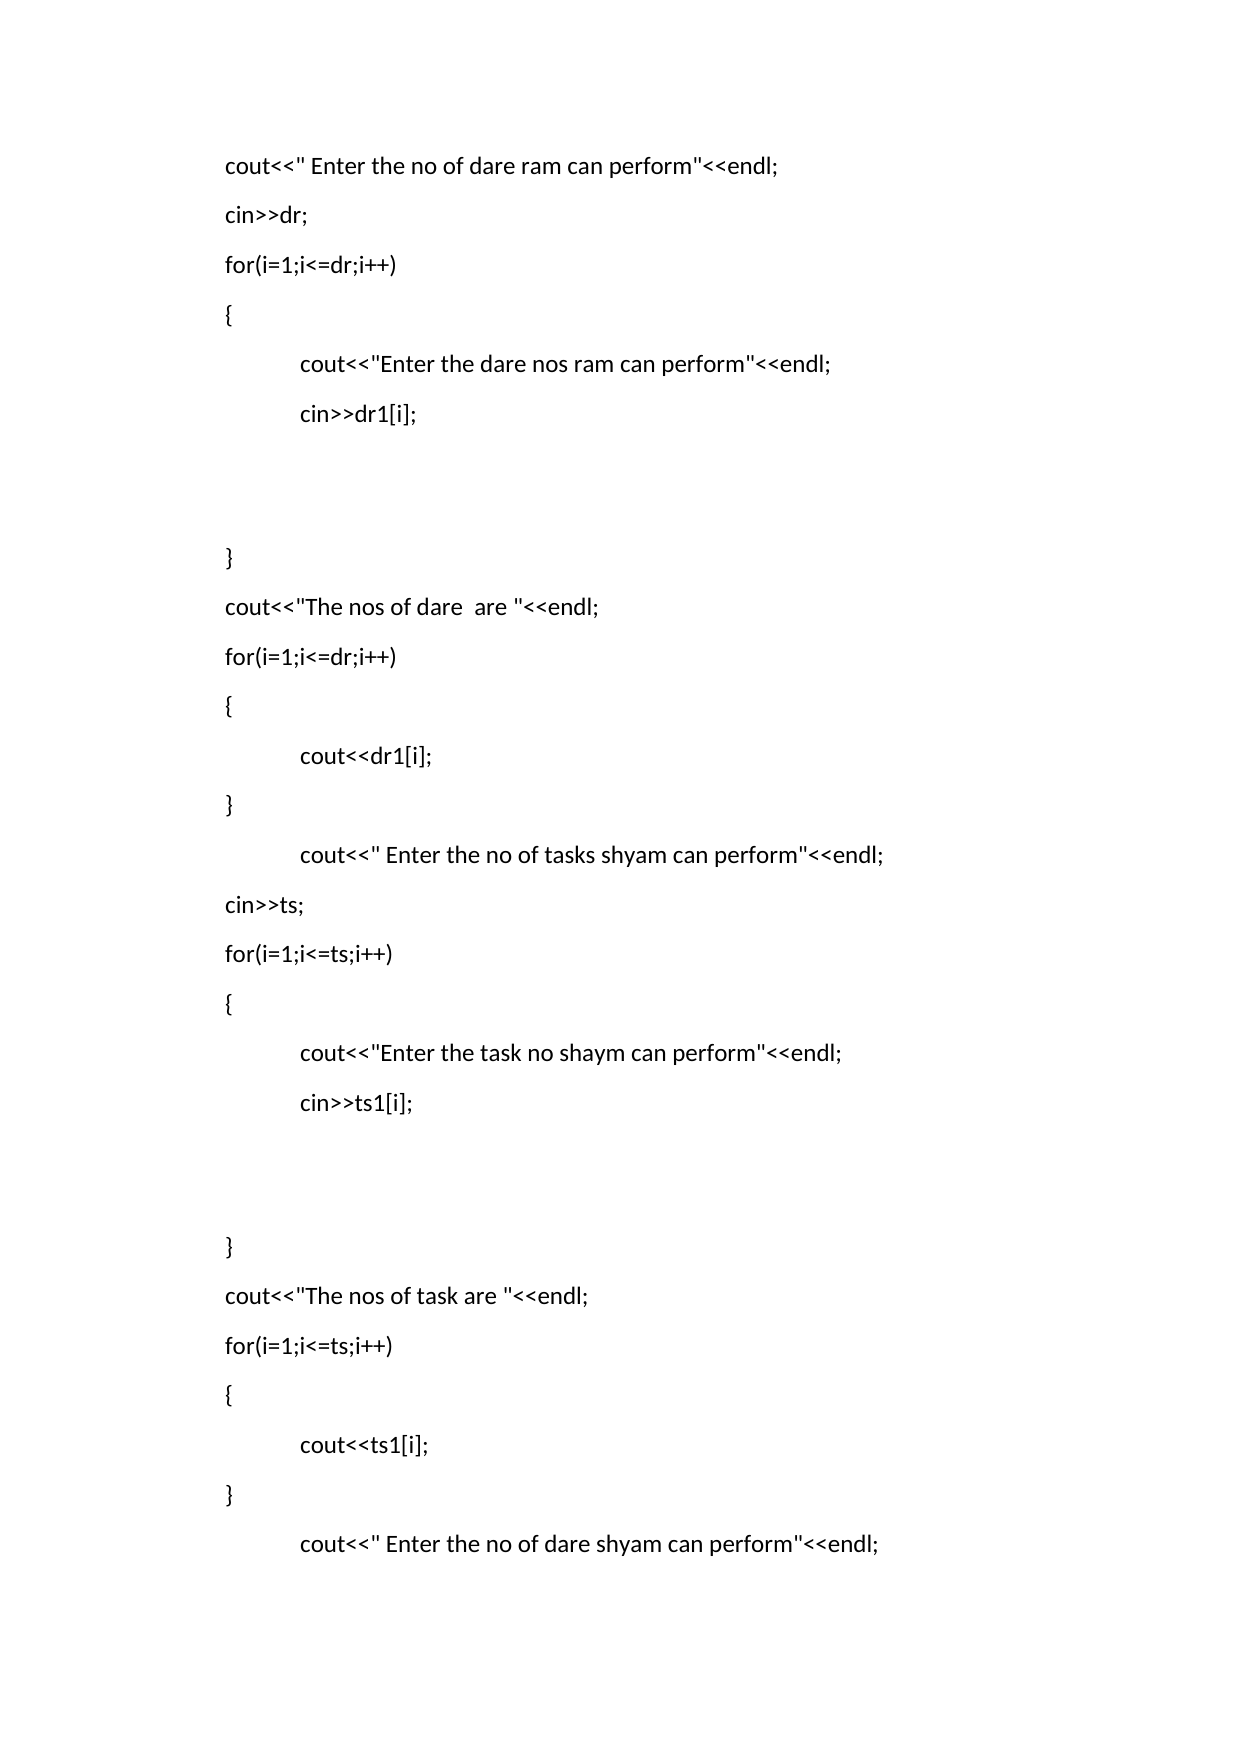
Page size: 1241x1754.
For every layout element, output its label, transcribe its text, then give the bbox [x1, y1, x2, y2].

text for(i=1;i<=ts;i++) [150, 938, 1090, 969]
text for(i=1;i<=dr;i++) [150, 641, 1090, 671]
text cin>>ts1[i]; [150, 1087, 1090, 1118]
text cout<<ts1[i]; [150, 1429, 1090, 1460]
text cout<<" Enter the no of dare ram can perform"<<endl; [150, 150, 1090, 181]
text cin>>dr; [150, 199, 1090, 230]
text } [150, 542, 1090, 572]
text cout<<"The nos of task are "<<endl; [150, 1280, 1090, 1311]
text cout<<" Enter the no of tasks shyam can perform"<<endl; [150, 839, 1090, 870]
text for(i=1;i<=dr;i++) [150, 249, 1090, 280]
text cout<<"The nos of dare are "<<endl; [150, 591, 1090, 622]
text { [150, 988, 1090, 1018]
text cout<<"Enter the dare nos ram can perform"<<endl; [150, 348, 1090, 379]
text } [150, 789, 1090, 820]
text cout<<dr1[i]; [150, 740, 1090, 771]
text } [150, 1231, 1090, 1261]
text cin>>dr1[i]; [150, 398, 1090, 428]
text cout<<" Enter the no of dare shyam can perform"<<endl; [150, 1528, 1090, 1559]
text for(i=1;i<=ts;i++) [150, 1330, 1090, 1361]
text { [150, 1379, 1090, 1410]
text cin>>ts; [150, 889, 1090, 919]
text cout<<"Enter the task no shaym can perform"<<endl; [150, 1037, 1090, 1068]
text } [150, 1479, 1090, 1509]
text { [150, 299, 1090, 329]
text { [150, 690, 1090, 721]
